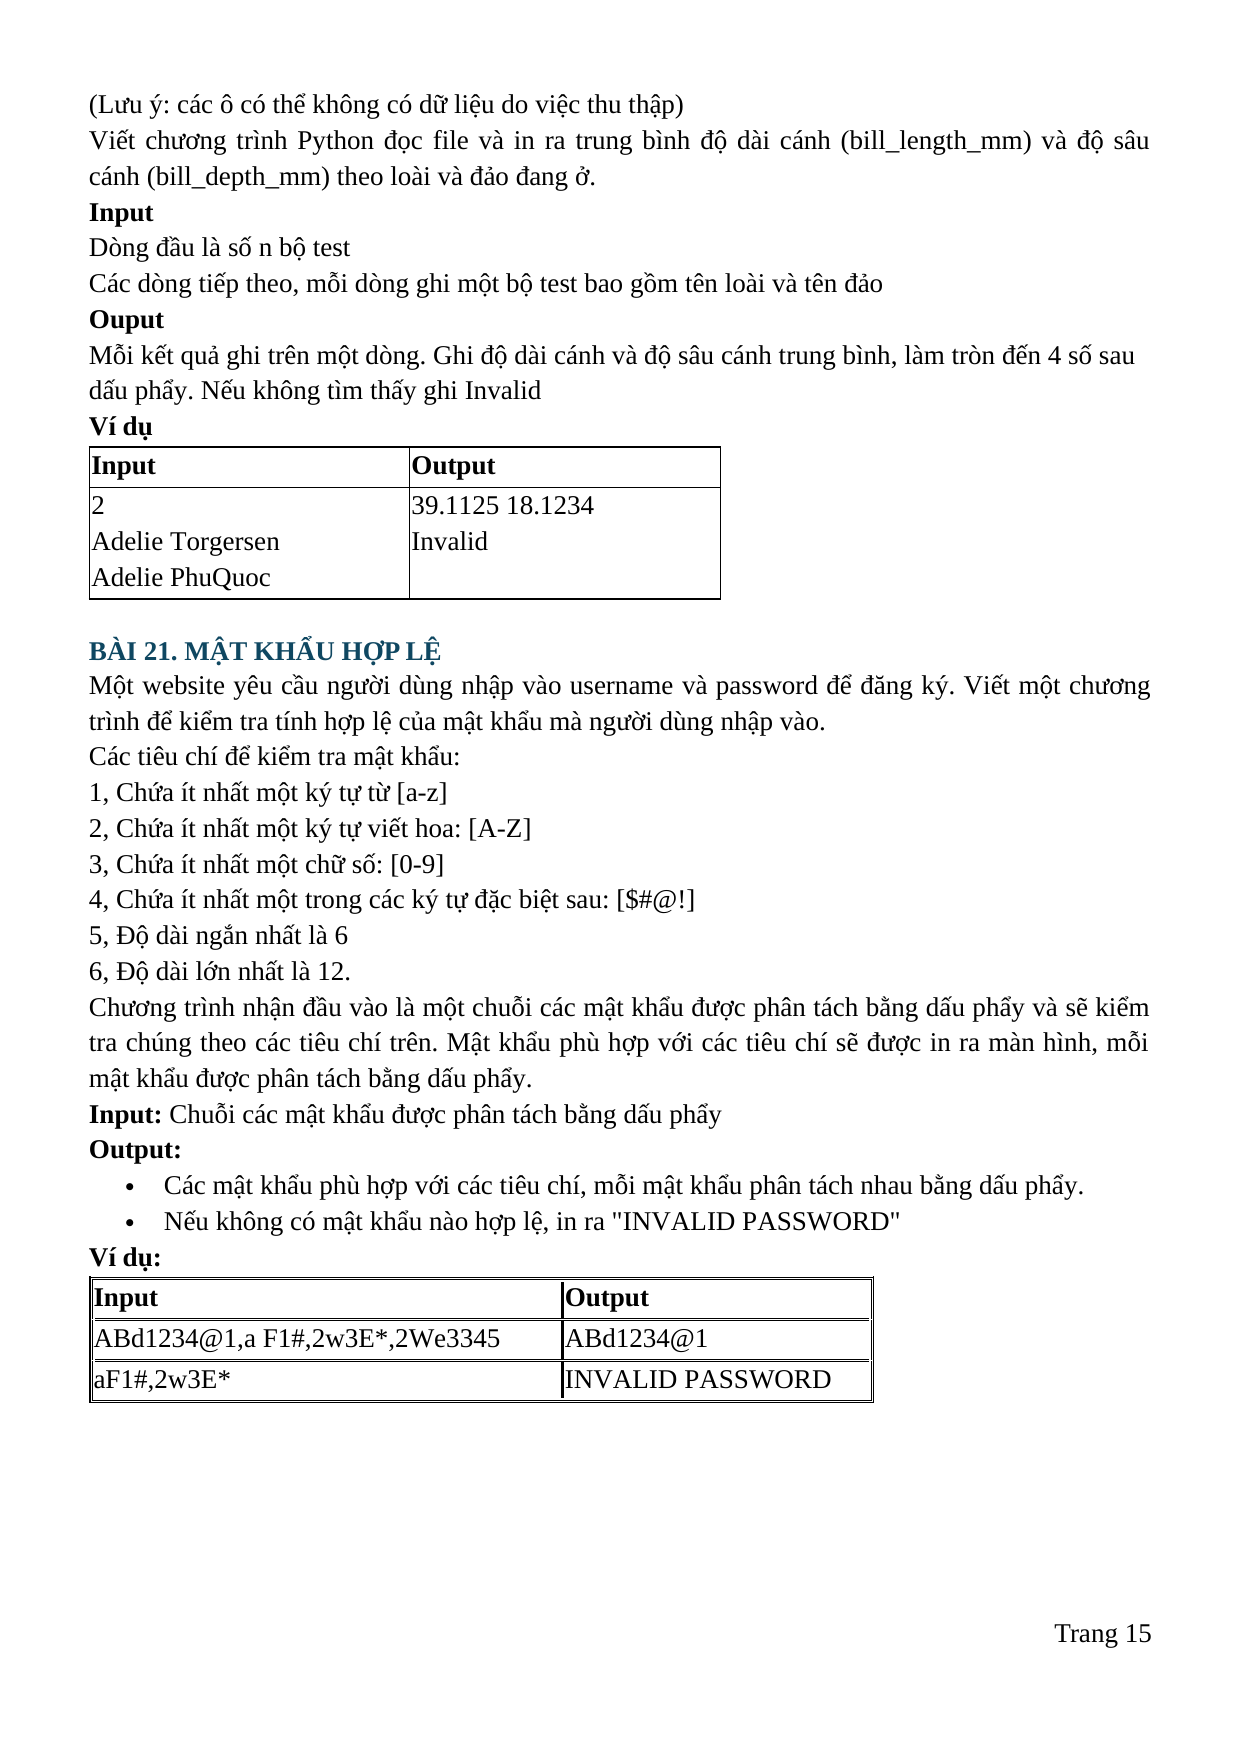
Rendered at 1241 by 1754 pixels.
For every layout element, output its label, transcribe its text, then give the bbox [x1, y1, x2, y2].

text Mỗi kết quả ghi trên một dòng. Ghi độ dài cánh và độ sâu cánh trung bình, làm tròn đến 4 số sau dấu phẩy. Nếu không tìm thấy ghi Invalid [89, 339, 1152, 406]
table_cell ABd1234@1 [564, 1318, 871, 1358]
table_cell 2 Adelie Torgersen Adelie PhuQuoc [90, 488, 409, 598]
subtitle BÀI 21. MẬT KHẨU HỢP LỆ [89, 636, 1152, 667]
list Các mật khẩu phù hợp với các tiêu chí, mỗi mật khẩu phân tách nhau bằng dấu phẩy. [126, 1169, 1152, 1200]
text Các dòng tiếp theo, mỗi dòng ghi một bộ test bao gồm tên loài và tên đảo [89, 267, 1152, 298]
text Viết chương trình Python đọc file và in ra trung bình độ dài cánh (bill_length_mm) và độ sâu cánh (bill_depth_mm) theo loài và đảo đang ở. [89, 124, 1152, 191]
table_header Input [90, 448, 409, 486]
table_cell INVALID PASSWORD [562, 1359, 871, 1399]
text 4, Chứa ít nhất một trong các ký tự đặc biệt sau: [$#@!] [89, 883, 1152, 914]
text Chương trình nhận đầu vào là một chuỗi các mật khẩu được phân tách bằng dấu phẩy và sẽ kiểm tra chúng theo các tiêu chí trên. Mật khẩu phù hợp với các tiêu chí sẽ được in ra màn hình, mỗi mật khẩu được phân tách bằng dấu phẩy. [89, 991, 1152, 1093]
text 6, Độ dài lớn nhất là 12. [89, 955, 1152, 986]
text Output: [89, 1133, 1152, 1165]
text Ví dụ: [89, 1241, 1152, 1272]
text Một website yêu cầu người dùng nhập vào username và password để đăng ký. Viết một chương trình để kiểm tra tính hợp lệ của mật khẩu mà người dùng nhập vào. [89, 669, 1152, 736]
text 1, Chứa ít nhất một ký tự từ [a-z] [89, 776, 1152, 807]
table_cell aF1#,2w3E* [93, 1359, 562, 1399]
text Input: Chuỗi các mật khẩu được phân tách bằng dấu phẩy [89, 1098, 1152, 1129]
text Input [89, 196, 1152, 227]
table_cell ABd1234@1,a F1#,2w3E*,2We3345 [93, 1318, 561, 1358]
text Ouput [89, 303, 1152, 334]
text Các tiêu chí để kiểm tra mật khẩu: [89, 741, 1152, 772]
table_header Output [410, 448, 720, 486]
text Dòng đầu là số n bộ test [89, 232, 1152, 263]
text Ví dụ [89, 410, 1152, 441]
table_cell 39.1125 18.1234 Invalid [410, 488, 720, 598]
text 3, Chứa ít nhất một chữ số: [0-9] [89, 848, 1152, 879]
text 5, Độ dài ngắn nhất là 6 [89, 919, 1152, 950]
text (Lưu ý: các ô có thể không có dữ liệu do việc thu thập) [89, 89, 1152, 120]
list Nếu không có mật khẩu nào hợp lệ, in ra "INVALID PASSWORD" [126, 1205, 1152, 1236]
text 2, Chứa ít nhất một ký tự viết hoa: [A-Z] [89, 812, 1152, 843]
table_header Output [562, 1280, 871, 1317]
table_header Input [93, 1280, 562, 1317]
